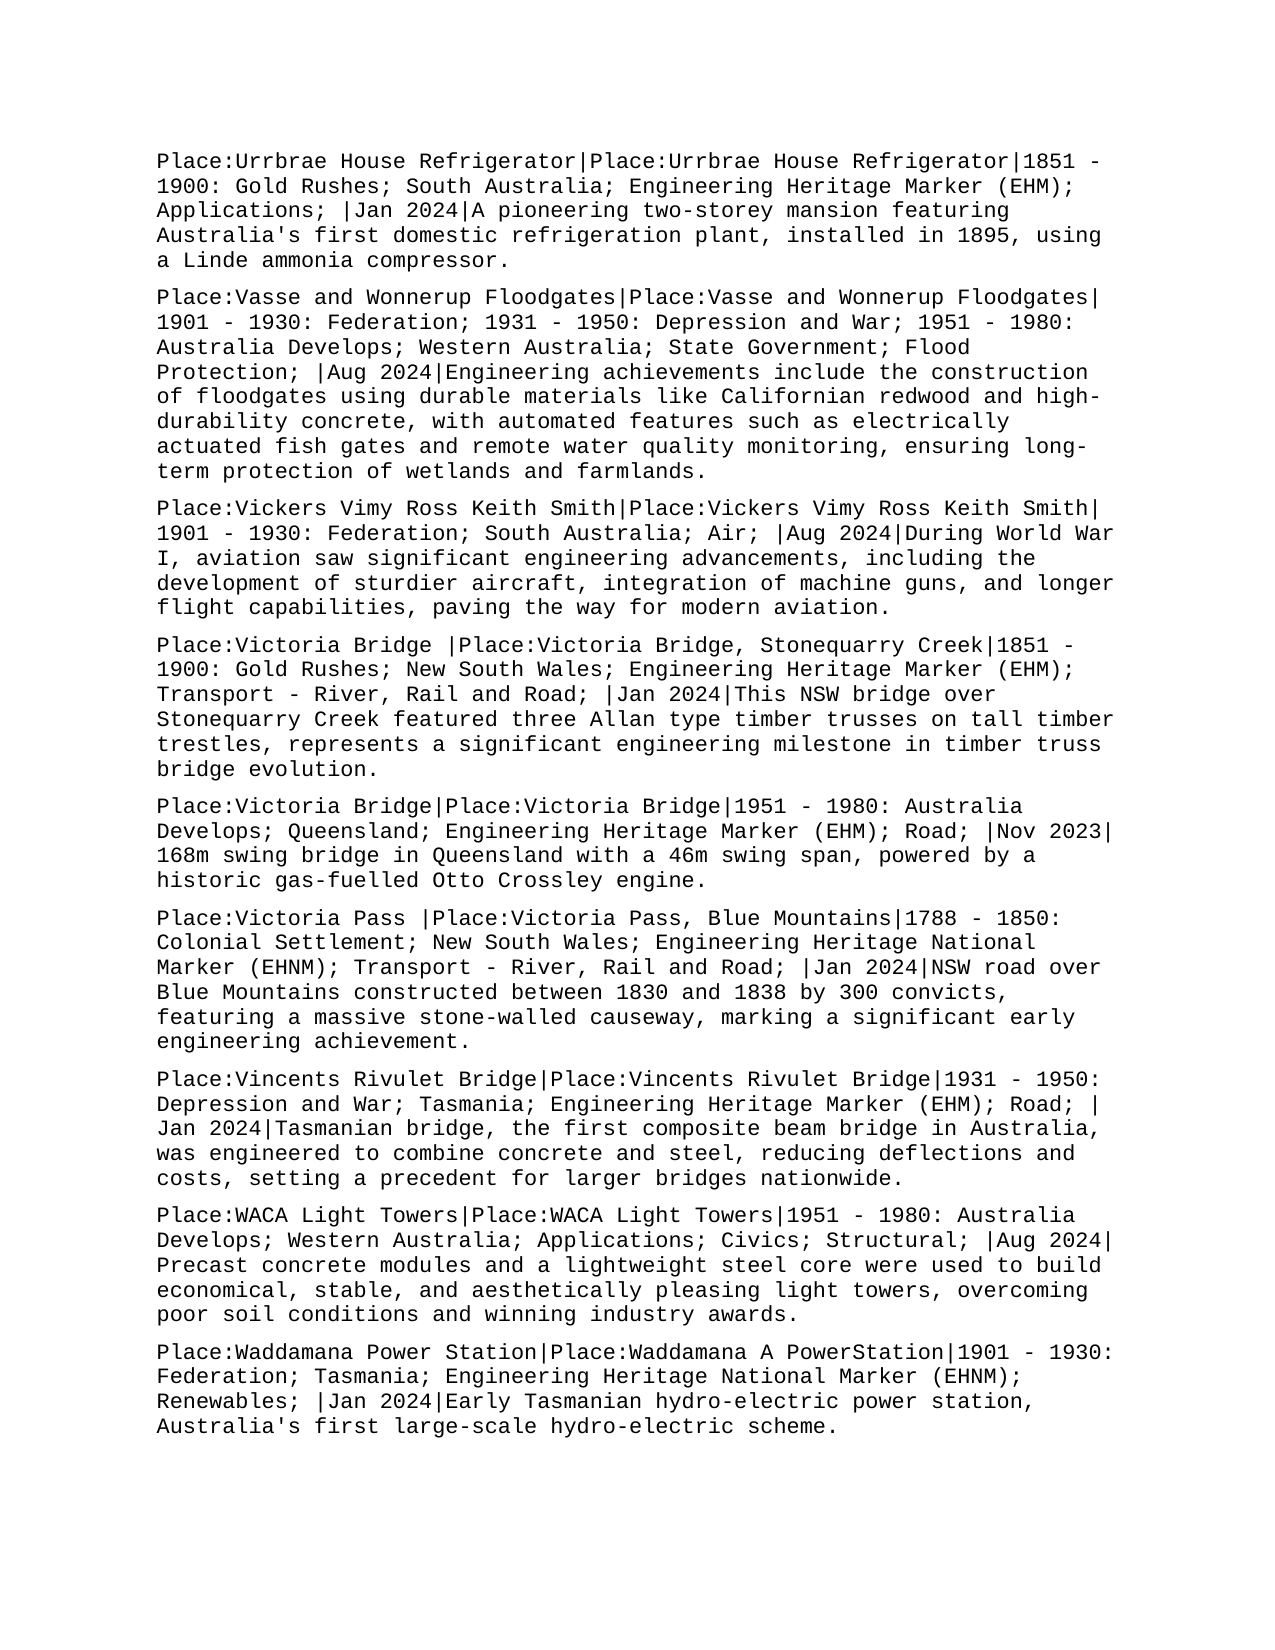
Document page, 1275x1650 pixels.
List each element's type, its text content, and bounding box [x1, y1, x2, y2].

text Place:Vincents Rivulet Bridge|Place:Vincents Rivulet Bridge|1931 - 1950: Depression and War; Tasmania; Engineering Heritage Marker (EHM); Road; |Jan 2024|Tasmanian bridge, the first composite beam bridge in Australia, was engineered to combine concrete and steel, reducing deflections and costs, setting a precedent for larger bridges nationwide. [156, 1068, 1118, 1192]
text Place:Urrbrae House Refrigerator|Place:Urrbrae House Refrigerator|1851 - 1900: Gold Rushes; South Australia; Engineering Heritage Marker (EHM); Applications; |Jan 2024|A pioneering two-storey mansion featuring Australia's first domestic refrigeration plant, installed in 1895, using a Linde ammonia compressor. [156, 150, 1118, 274]
text Place:Vasse and Wonnerup Floodgates|Place:Vasse and Wonnerup Floodgates|1901 - 1930: Federation; 1931 - 1950: Depression and War; 1951 - 1980: Australia Develops; Western Australia; State Government; Flood Protection; |Aug 2024|Engineering achievements include the construction of floodgates using durable materials like Californian redwood and high-durability concrete, with automated features such as electrically actuated fish gates and remote water quality monitoring, ensuring long-term protection of wetlands and farmlands. [156, 286, 1118, 485]
text Place:WACA Light Towers|Place:WACA Light Towers|1951 - 1980: Australia Develops; Western Australia; Applications; Civics; Structural; |Aug 2024|Precast concrete modules and a lightweight steel core were used to build economical, stable, and aesthetically pleasing light towers, overcoming poor soil conditions and winning industry awards. [156, 1204, 1118, 1328]
text Place:Victoria Bridge |Place:Victoria Bridge, Stonequarry Creek|1851 - 1900: Gold Rushes; New South Wales; Engineering Heritage Marker (EHM); Transport - River, Rail and Road; |Jan 2024|This NSW bridge over Stonequarry Creek featured three Allan type timber trusses on tall timber trestles, represents a significant engineering milestone in timber truss bridge evolution. [156, 634, 1118, 782]
text Place:Victoria Bridge|Place:Victoria Bridge|1951 - 1980: Australia Develops; Queensland; Engineering Heritage Marker (EHM); Road; |Nov 2023| 168m swing bridge in Queensland with a 46m swing span, powered by a historic gas-fuelled Otto Crossley engine. [156, 795, 1118, 894]
text Place:Waddamana Power Station|Place:Waddamana A PowerStation|1901 - 1930: Federation; Tasmania; Engineering Heritage National Marker (EHNM); Renewables; |Jan 2024|Early Tasmanian hydro-electric power station, Australia's first large-scale hydro-electric scheme. [156, 1341, 1118, 1440]
text Place:Vickers Vimy Ross Keith Smith|Place:Vickers Vimy Ross Keith Smith|1901 - 1930: Federation; South Australia; Air; |Aug 2024|During World War I, aviation saw significant engineering advancements, including the development of sturdier aircraft, integration of machine guns, and longer flight capabilities, paving the way for modern aviation. [156, 497, 1118, 621]
text Place:Victoria Pass |Place:Victoria Pass, Blue Mountains|1788 - 1850: Colonial Settlement; New South Wales; Engineering Heritage National Marker (EHNM); Transport - River, Rail and Road; |Jan 2024|NSW road over Blue Mountains constructed between 1830 and 1838 by 300 convicts, featuring a massive stone-walled causeway, marking a significant early engineering achievement. [156, 907, 1118, 1055]
